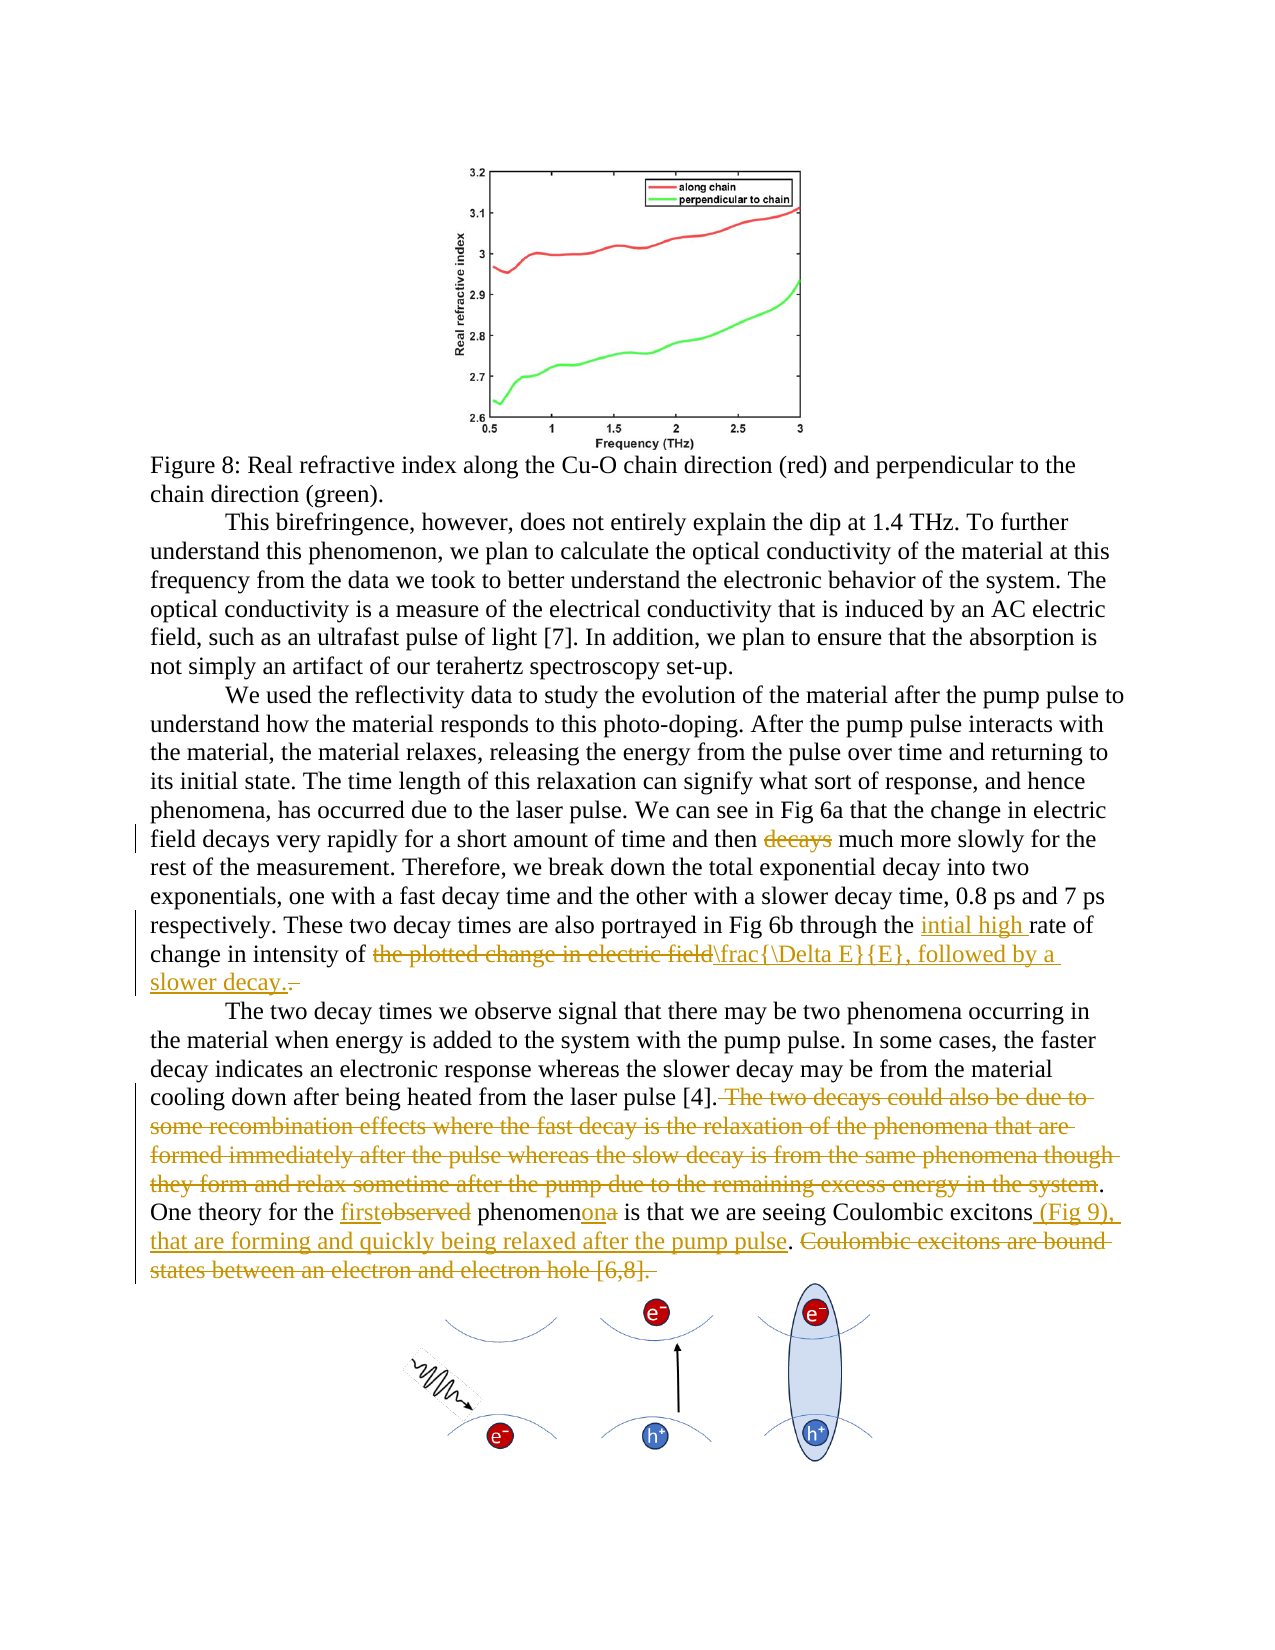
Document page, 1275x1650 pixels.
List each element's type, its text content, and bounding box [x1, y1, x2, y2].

text Figure 8: Real refractive index along the Cu-O chain direction (red) and perpendicular to the chain direction (green). [150, 450, 1125, 507]
picture [402, 1283, 873, 1463]
text This birefringence, however, does not entirely explain the dip at 1.4 THz. To further understand this phenomenon, we plan to calculate the optical conductivity of the material at this frequency from the data we took to better understand the electronic behavior of the system. The optical conductivity is a measure of the electrical conductivity that is induced by an AC electric field, such as an ultrafast pulse of light [7]. In addition, we plan to ensure that the absorption is not simply an artifact of our terahertz spectroscopy set-up. [150, 507, 1125, 680]
text The two decay times we observe signal that there may be two phenomena occurring in the material when energy is added to the system with the pump pulse. In some cases, the faster decay indicates an electronic response whereas the slower decay may be from the material cooling down after being heated from the laser pulse [4].. One theory for the phenomen is that we are seeing Coulombic excitons. [150, 996, 1125, 1284]
picture [437, 150, 838, 450]
text We used the reflectivity data to study the evolution of the material after the pump pulse to understand how the material responds to this photo-doping. After the pump pulse interacts with the material, the material relaxes, releasing the energy from the pulse over time and returning to its initial state. The time length of this relaxation can signify what sort of response, and hence phenomena, has occurred due to the laser pulse. We can see in Fig 6a that the change in electric field decays very rapidly for a short amount of time and then much more slowly for the rest of the measurement. Therefore, we break down the total exponential decay into two exponentials, one with a fast decay time and the other with a slower decay time, 0.8 ps and 7 ps respectively. These two decay times are also portrayed in Fig 6b through the rate of change in intensity of [150, 680, 1125, 996]
